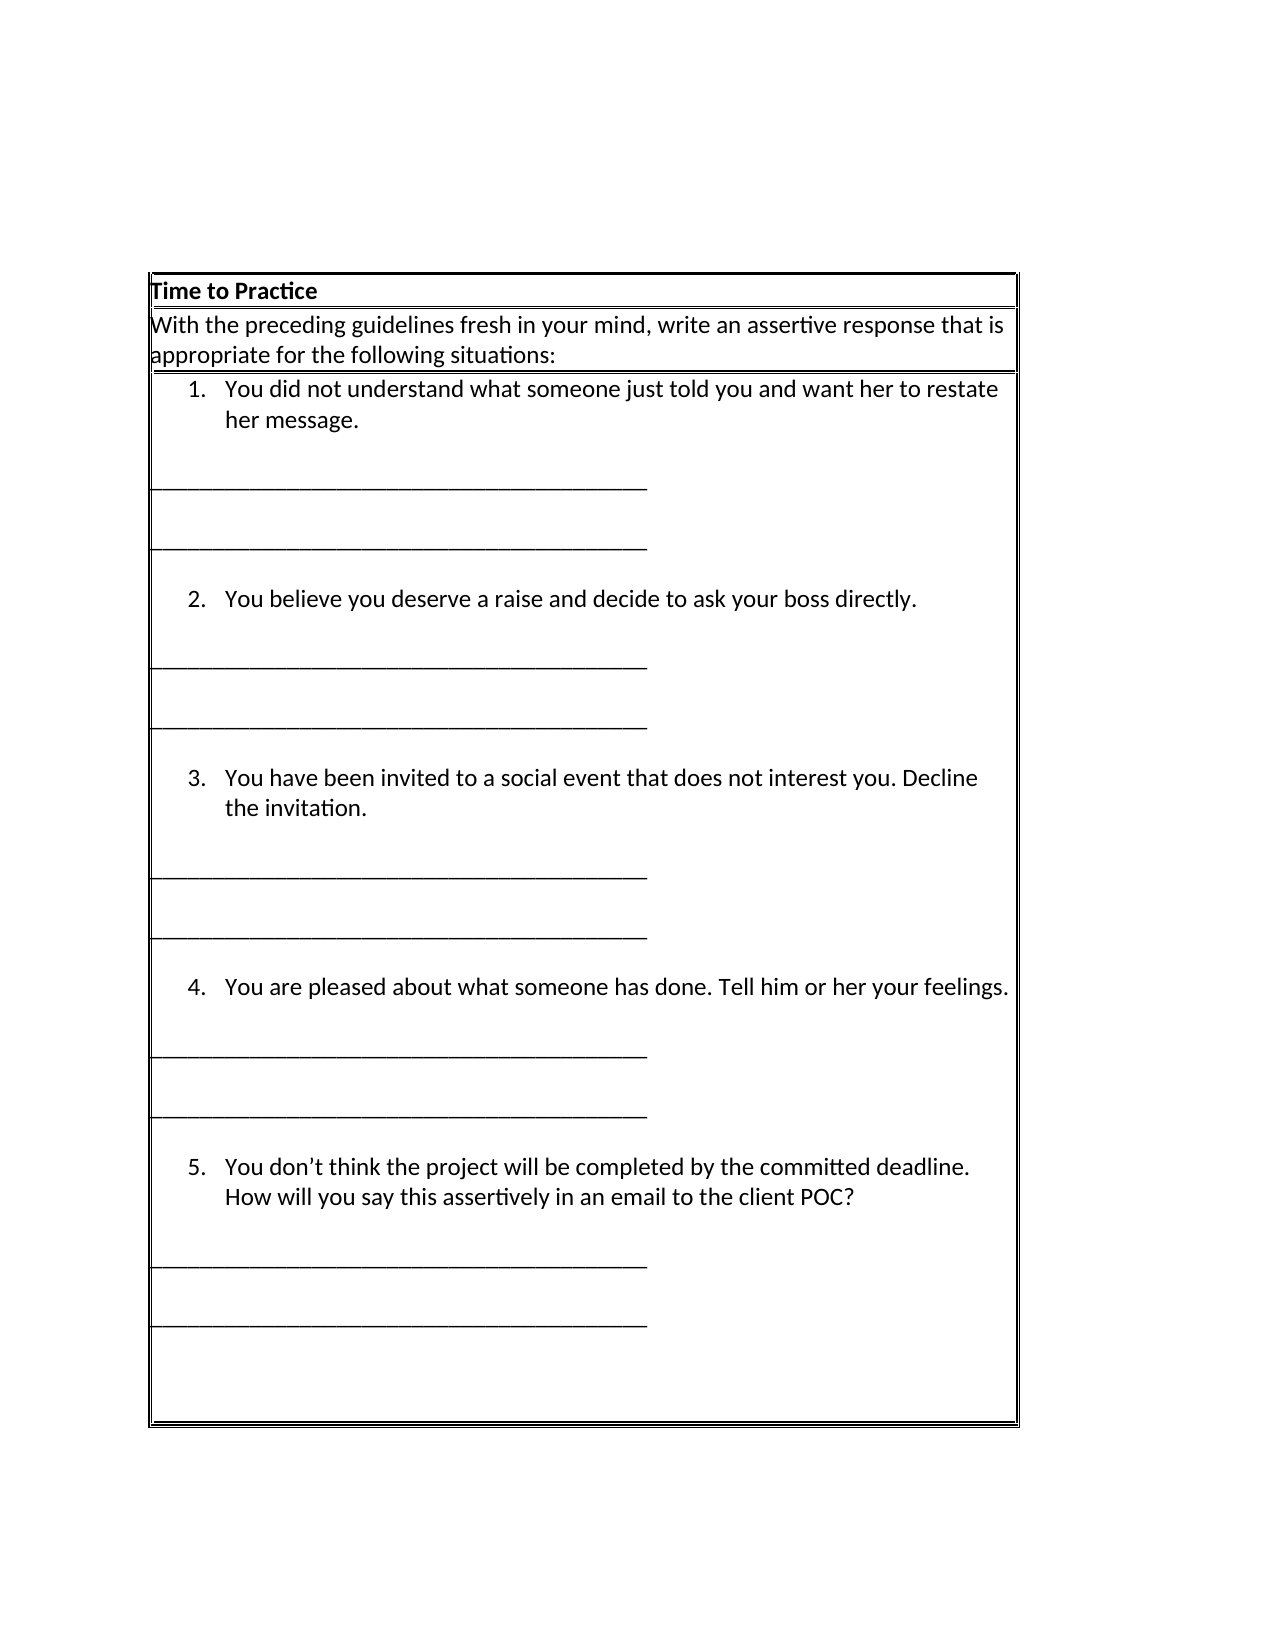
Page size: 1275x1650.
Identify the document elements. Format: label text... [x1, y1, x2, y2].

table_cell With the preceding guidelines fresh in your mind, write an assertive response that is appropriate for the following situations: [150, 306, 1018, 370]
table_cell Time to Practice [150, 272, 1018, 306]
table_cell You did not understand what someone just told you and want her to restate her message. ________________________________________ ________________________________________ You believe you deserve a raise and decide to ask your boss directly. ________________________________________ ________________________________________ You have been invited to a social event that does not interest you. Decline the invitation. ________________________________________ ________________________________________ You are pleased about what someone has done. Tell him or her your feelings. ________________________________________ ________________________________________ You don’t think the project will be completed by the committed deadline. How will you say this assertively in an email to the client POC? ________________________________________ ________________________________________ [152, 370, 1017, 1421]
